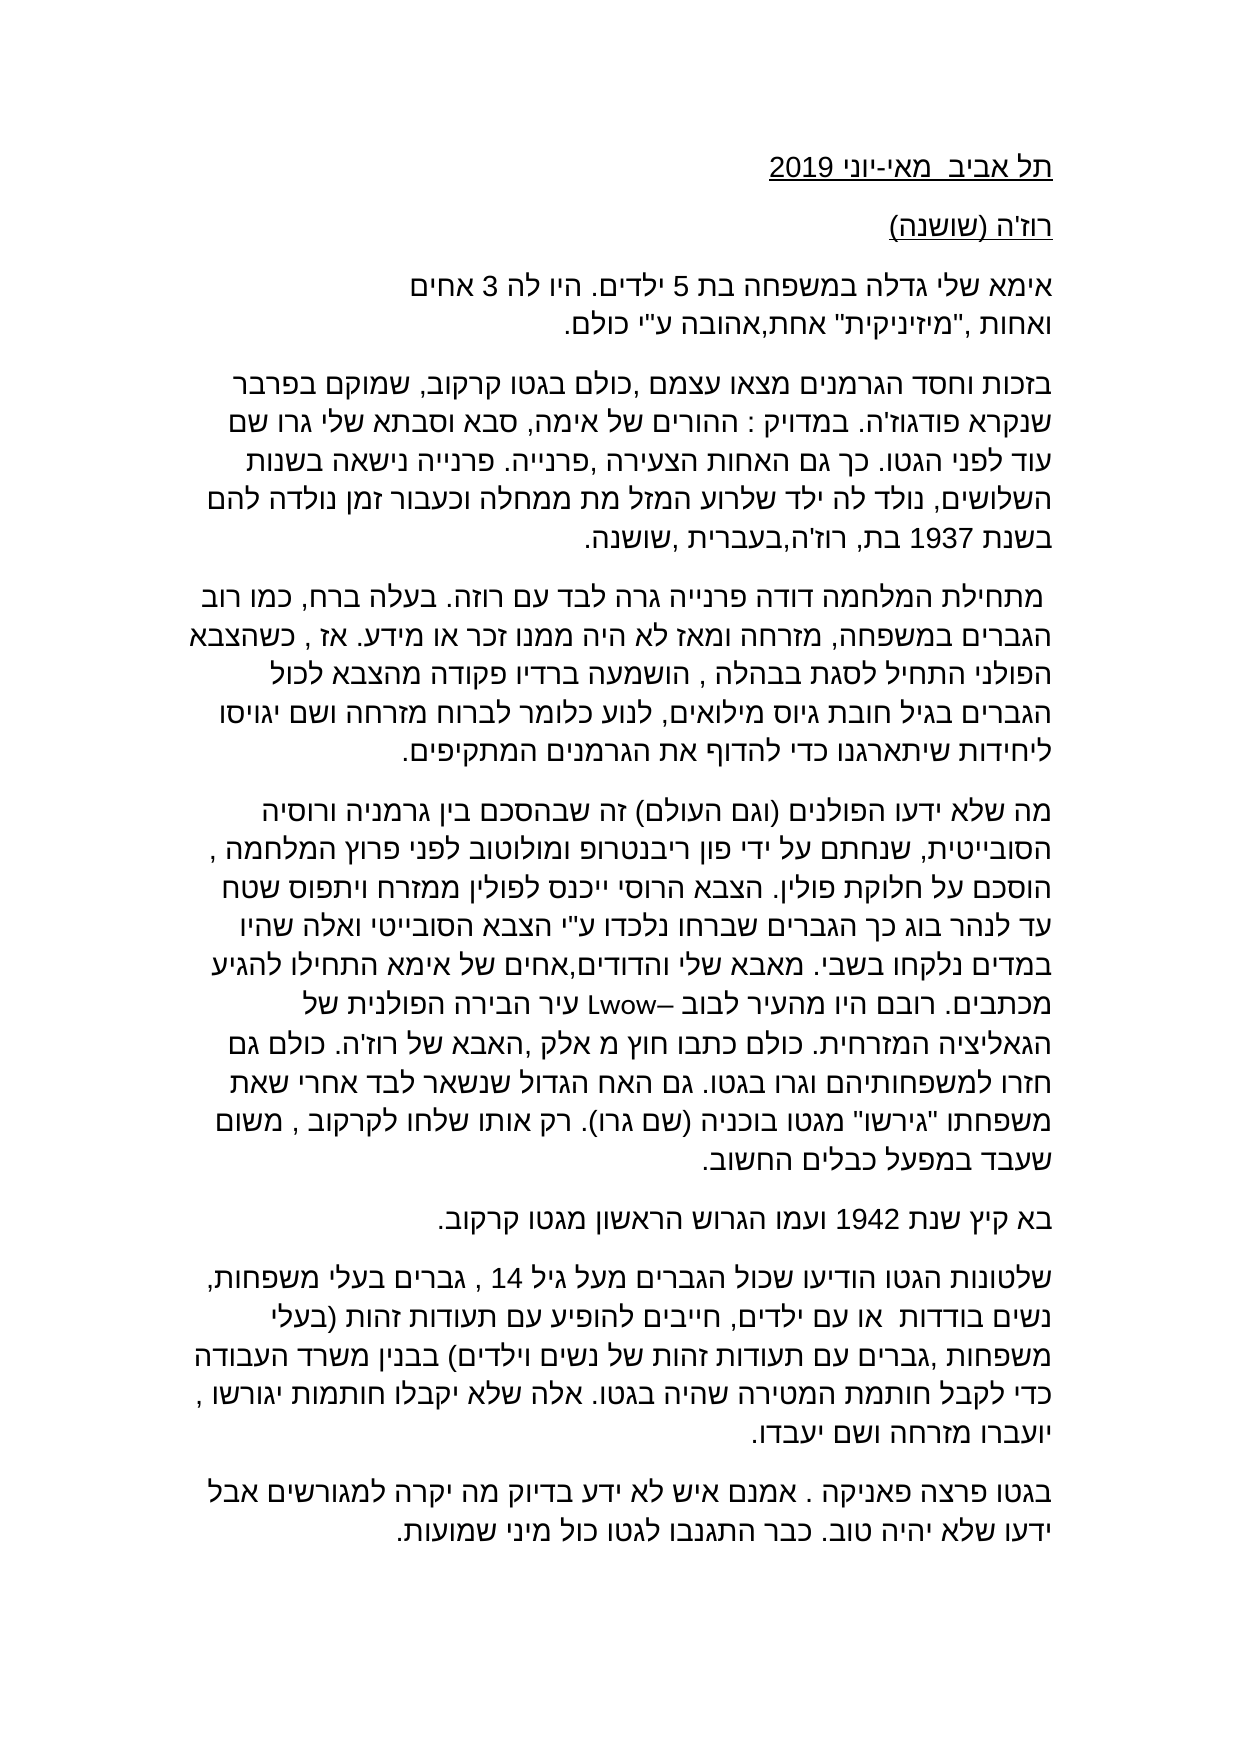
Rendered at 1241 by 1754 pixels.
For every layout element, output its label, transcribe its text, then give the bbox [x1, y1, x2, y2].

text רוז'ה (שושנה) [187, 209, 1053, 243]
text בגטו פרצה פאניקה . אמנם איש לא ידע בדיוק מה יקרה למגורשים אבל ידעו שלא יהיה טוב. כבר התגנבו לגטו כול מיני שמועות. [187, 1475, 1053, 1547]
text מה שלא ידעו הפולנים (וגם העולם) זה שבהסכם בין גרמניה ורוסיה הסובייטית, שנחתם על ידי פון ריבנטרופ ומולוטוב לפני פרוץ המלחמה ,הוסכם על חלוקת פולין. הצבא הרוסי ייכנס לפולין ממזרח ויתפוס שטח עד לנהר בוג כך הגברים שברחו נלכדו ע"י הצבא הסובייטי ואלה שהיו במדים נלקחו בשבי. מאבא שלי והדודים,אחים של אימא התחילו להגיע מכתבים. רובם היו מהעיר לבוב –Lwow עיר הבירה הפולנית של הגאליציה המזרחית. כולם כתבו חוץ מ אלק ,האבא של רוז'ה. כולם גם חזרו למשפחותיהם וגרו בגטו. גם האח הגדול שנשאר לבד אחרי שאת משפחתו "גירשו" מגטו בוכניה (שם גרו). רק אותו שלחו לקרקוב , משום שעבד במפעל כבלים החשוב. [187, 794, 1053, 1176]
text תל אביב מאי-יוני 2019 [187, 150, 1053, 183]
text מתחילת המלחמה דודה פרנייה גרה לבד עם רוזה. בעלה ברח, כמו רוב הגברים במשפחה, מזרחה ומאז לא היה ממנו זכר או מידע. אז , כשהצבא הפולני התחיל לסגת בבהלה , הושמעה ברדיו פקודה מהצבא לכול הגברים בגיל חובת גיוס מילואים, לנוע כלומר לברוח מזרחה ושם יגויסו ליחידות שיתארגנו כדי להדוף את הגרמנים המתקיפים. [187, 580, 1053, 768]
text שלטונות הגטו הודיעו שכול הגברים מעל גיל 14 , גברים בעלי משפחות, נשים בודדות או עם ילדים, חייבים להופיע עם תעודות זהות (בעלי משפחות ,גברים עם תעודות זהות של נשים וילדים) בבנין משרד העבודה כדי לקבל חותמת המטירה שהיה בגטו. אלה שלא יקבלו חותמות יגורשו ,יועברו מזרחה ושם יעבדו. [187, 1261, 1053, 1449]
text אימא שלי גדלה במשפחה בת 5 ילדים. היו לה 3 אחים ואחות ,"מיזיניקית" אחת,אהובה ע"י כולם. [187, 269, 1053, 341]
text בזכות וחסד הגרמנים מצאו עצמם ,כולם בגטו קרקוב, שמוקם בפרבר שנקרא פודגוז'ה. במדויק : ההורים של אימה, סבא וסבתא שלי גרו שם עוד לפני הגטו. כך גם האחות הצעירה ,פרנייה. פרנייה נישאה בשנות השלושים, נולד לה ילד שלרוע המזל מת ממחלה וכעבור זמן נולדה להם בשנת 1937 בת, רוז'ה,בעברית ,שושנה. [187, 367, 1053, 554]
text בא קיץ שנת 1942 ועמו הגרוש הראשון מגטו קרקוב. [187, 1202, 1053, 1236]
